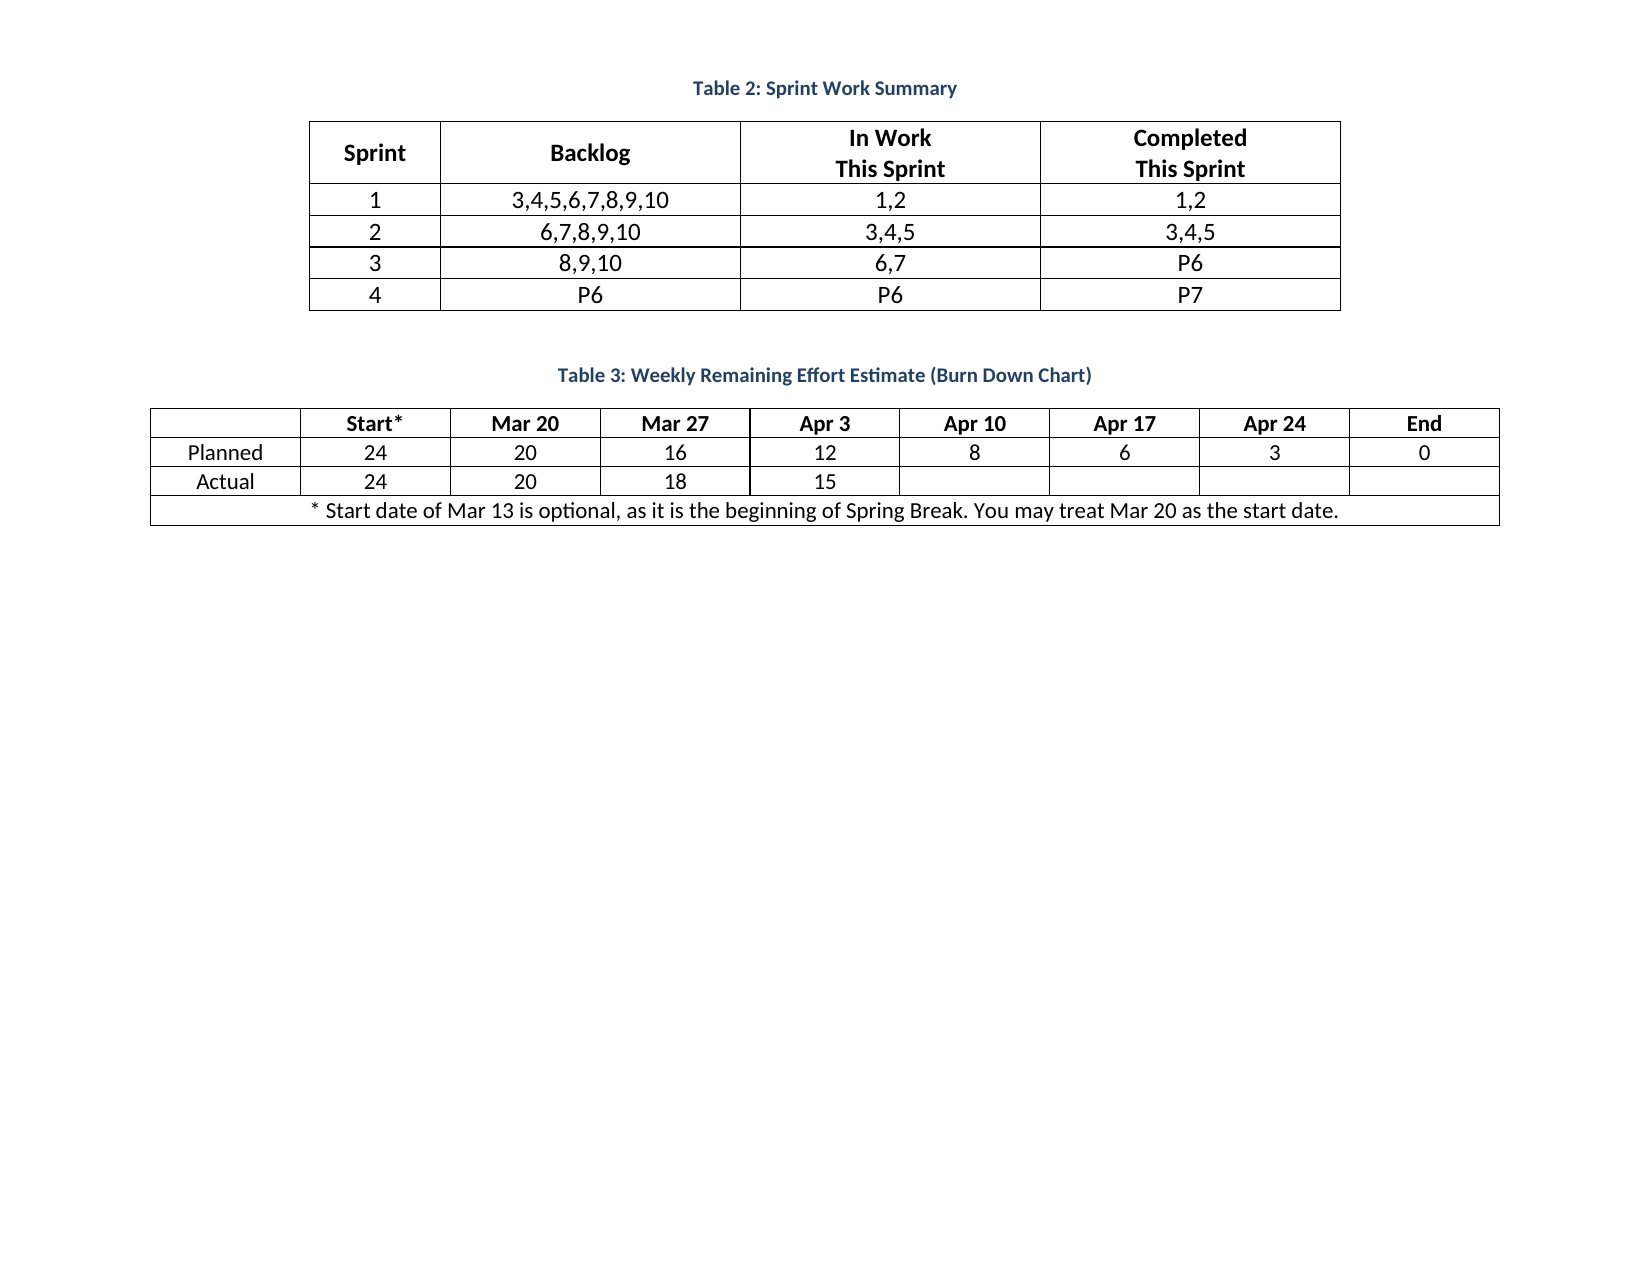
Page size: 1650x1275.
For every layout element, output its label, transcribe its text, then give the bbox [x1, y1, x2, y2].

table_header End [1350, 409, 1499, 437]
table_cell 20 [451, 438, 600, 466]
table_cell 16 [601, 438, 749, 466]
table_header Backlog [441, 122, 740, 183]
table_cell 24 [301, 467, 450, 495]
table_cell P6 [441, 279, 740, 309]
table_header Start* [301, 409, 450, 437]
table_cell [1200, 467, 1349, 495]
table_cell 3 [1200, 438, 1349, 466]
table_cell 3 [310, 248, 440, 278]
table_header Apr 3 [751, 409, 899, 437]
table_cell 4 [310, 279, 440, 309]
table_cell 1,2 [1041, 184, 1340, 215]
table_cell 1,2 [741, 184, 1040, 215]
table_cell 2 [310, 216, 440, 246]
table_cell P6 [741, 279, 1040, 309]
table_cell 1 [310, 184, 440, 215]
table_header [151, 409, 300, 437]
table_cell 18 [601, 467, 749, 495]
table_cell 24 [301, 438, 450, 466]
table_cell 3,4,5 [1041, 216, 1340, 246]
table_header Mar 20 [451, 409, 600, 437]
table_header Apr 17 [1050, 409, 1199, 437]
table_cell Planned [151, 438, 300, 466]
table_cell Actual [151, 467, 300, 495]
table_cell [1350, 467, 1499, 495]
table_cell 8 [900, 438, 1049, 466]
table_cell 15 [751, 467, 899, 495]
table_cell 12 [751, 438, 899, 466]
table_cell 3,4,5 [741, 216, 1040, 246]
table_cell 20 [451, 467, 600, 495]
table_header In Work This Sprint [741, 122, 1040, 183]
table_header Apr 10 [900, 409, 1049, 437]
table_header Completed This Sprint [1041, 122, 1340, 183]
table_cell P7 [1041, 279, 1340, 309]
table_cell 3,4,5,6,7,8,9,10 [441, 184, 740, 215]
table_cell P6 [1041, 248, 1340, 278]
table_header Mar 27 [601, 409, 749, 437]
table_cell 6,7 [741, 248, 1040, 278]
table_cell [900, 467, 1049, 495]
table_cell * Start date of Mar 13 is optional, as it is the beginning of Spring Break. You may treat Mar 20 as the start date. [151, 496, 1499, 524]
table_cell 8,9,10 [441, 248, 740, 278]
table_header Sprint [310, 122, 440, 183]
text Table 2: Sprint Work Summary [75, 75, 1575, 100]
table_header Apr 24 [1200, 409, 1349, 437]
table_cell 6,7,8,9,10 [441, 216, 740, 246]
table_cell 0 [1350, 438, 1499, 466]
text Table 3: Weekly Remaining Effort Estimate (Burn Down Chart) [75, 362, 1575, 387]
table_cell 6 [1050, 438, 1199, 466]
table_cell [1050, 467, 1199, 495]
